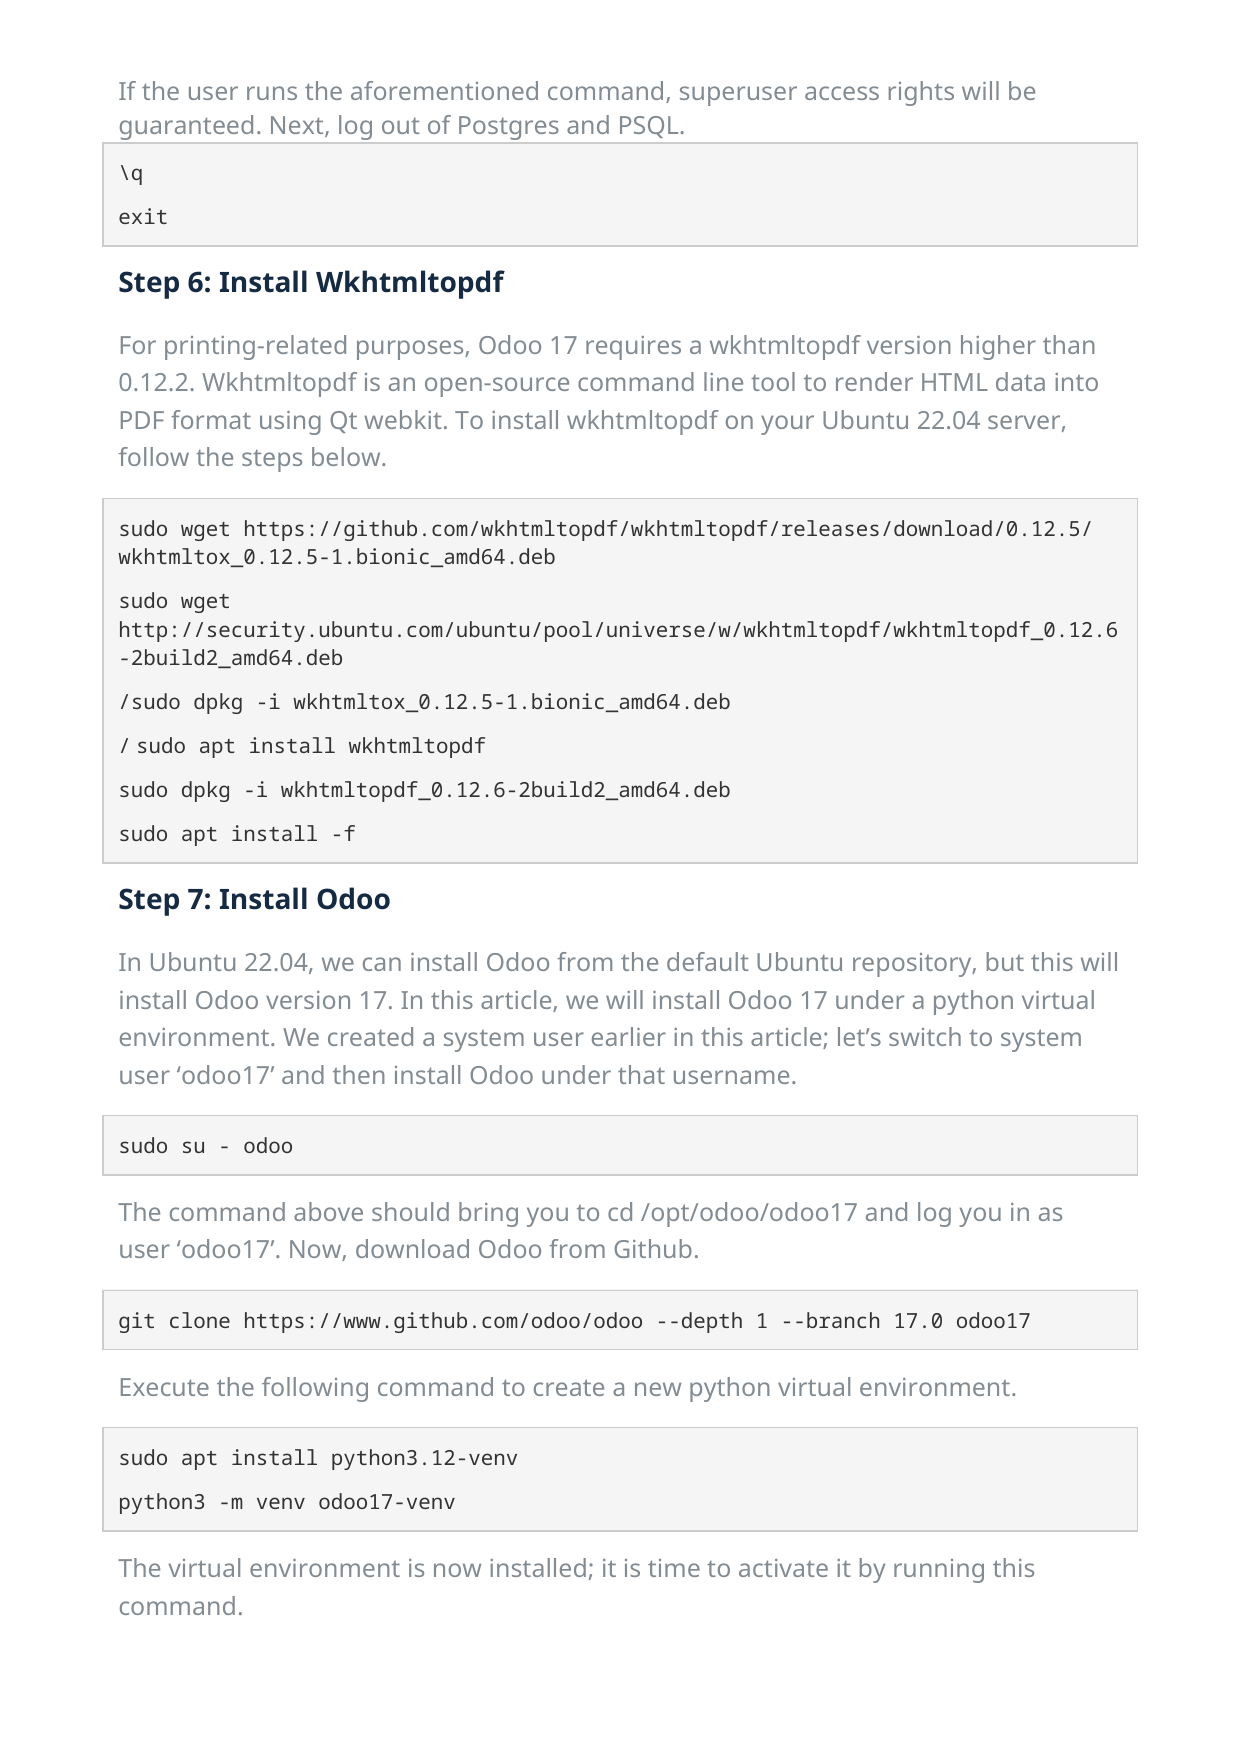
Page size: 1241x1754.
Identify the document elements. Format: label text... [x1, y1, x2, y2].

text The virtual environment is now installed; it is time to activate it by running this command. [118, 1547, 1122, 1622]
text The command above should bring you to cd /opt/odoo/odoo17 and log you in as user ‘odoo17’. Now, download Odoo from Github. [118, 1191, 1122, 1266]
text For printing-related purposes, Odoo 17 requires a wkhtmltopdf version higher than 0.12.2. Wkhtmltopdf is an open-source command line tool to render HTML data into PDF format using Qt webkit. To install wkhtmltopdf on your Ubuntu 22.04 server, follow the steps below. [118, 324, 1122, 474]
text \q [104, 144, 1137, 186]
text /sudo dpkg -i wkhtmltox_0.12.5-1.bionic_amd64.deb [104, 671, 1137, 715]
text sudo wget https://github.com/wkhtmltopdf/wkhtmltopdf/releases/download/0.12.5/wkhtmltox_0.12.5-1.bionic_amd64.deb [104, 499, 1137, 570]
text python3 -m venv odoo17-venv [104, 1471, 1137, 1530]
text Execute the following command to create a new python virtual environment. [118, 1366, 1122, 1403]
text git clone https://www.github.com/odoo/odoo --depth 1 --branch 17.0 odoo17 [104, 1291, 1137, 1349]
text sudo dpkg -i wkhtmltopdf_0.12.6-2build2_amd64.deb [104, 759, 1137, 803]
text In Ubuntu 22.04, we can install Odoo from the default Ubuntu repository, but this will install Odoo version 17. In this article, we will install Odoo 17 under a python virtual environment. We created a system user earlier in this article; let’s switch to system user ‘odoo17’ and then install Odoo under that username. [118, 941, 1122, 1091]
text / sudo apt install wkhtmltopdf [104, 715, 1137, 759]
text sudo su - odoo [104, 1116, 1137, 1174]
text sudo wget http://security.ubuntu.com/ubuntu/pool/universe/w/wkhtmltopdf/wkhtmltopdf_0.12.6-2build2_amd64.deb [104, 570, 1137, 671]
text sudo apt install -f [104, 803, 1137, 862]
text Step 7: Install Odoo [118, 879, 1122, 918]
text sudo apt install python3.12-venv [104, 1428, 1137, 1471]
text If the user runs the aforementioned command, superuser access rights will be guaranteed. Next, log out of Postgres and PSQL. [118, 74, 1122, 142]
text Step 6: Install Wkhtmltopdf [118, 262, 1122, 301]
text exit [104, 186, 1137, 245]
